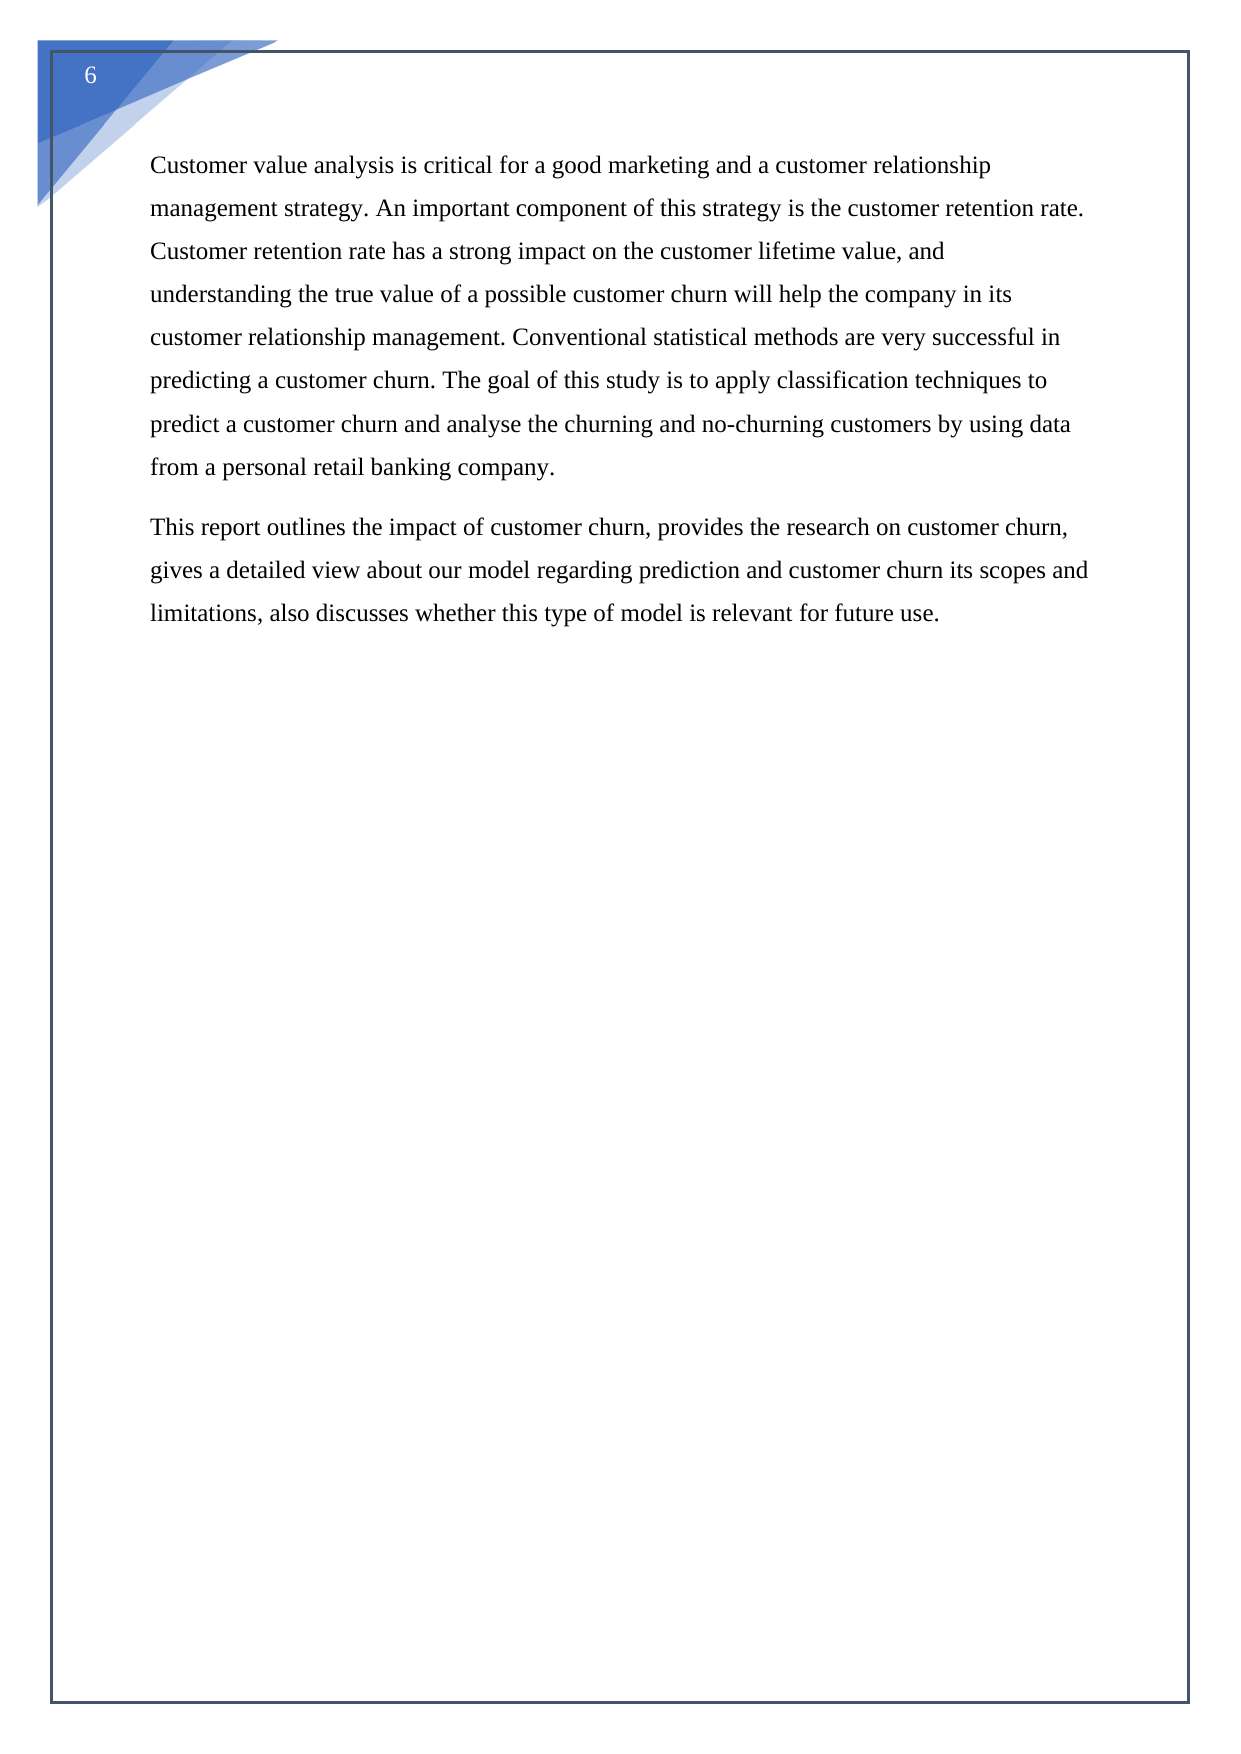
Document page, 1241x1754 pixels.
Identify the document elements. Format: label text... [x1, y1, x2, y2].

picture [37, 40, 279, 209]
text This report outlines the impact of customer churn, provides the research on customer churn, gives a detailed view about our model regarding prediction and customer churn its scopes and limitations, also discusses whether this type of model is relevant for future use. [150, 512, 1090, 627]
picture [53, 53, 279, 209]
text Customer value analysis is critical for a good marketing and a customer relationship management strategy. An important component of this strategy is the customer retention rate. Customer retention rate has a strong impact on the customer lifetime value, and understanding the true value of a possible customer churn will help the company in its customer relationship management. Conventional statistical methods are very successful in predicting a customer churn. The goal of this study is to apply classification techniques to predict a customer churn and analyse the churning and no-churning customers by using data from a personal retail banking company. [150, 150, 1090, 481]
